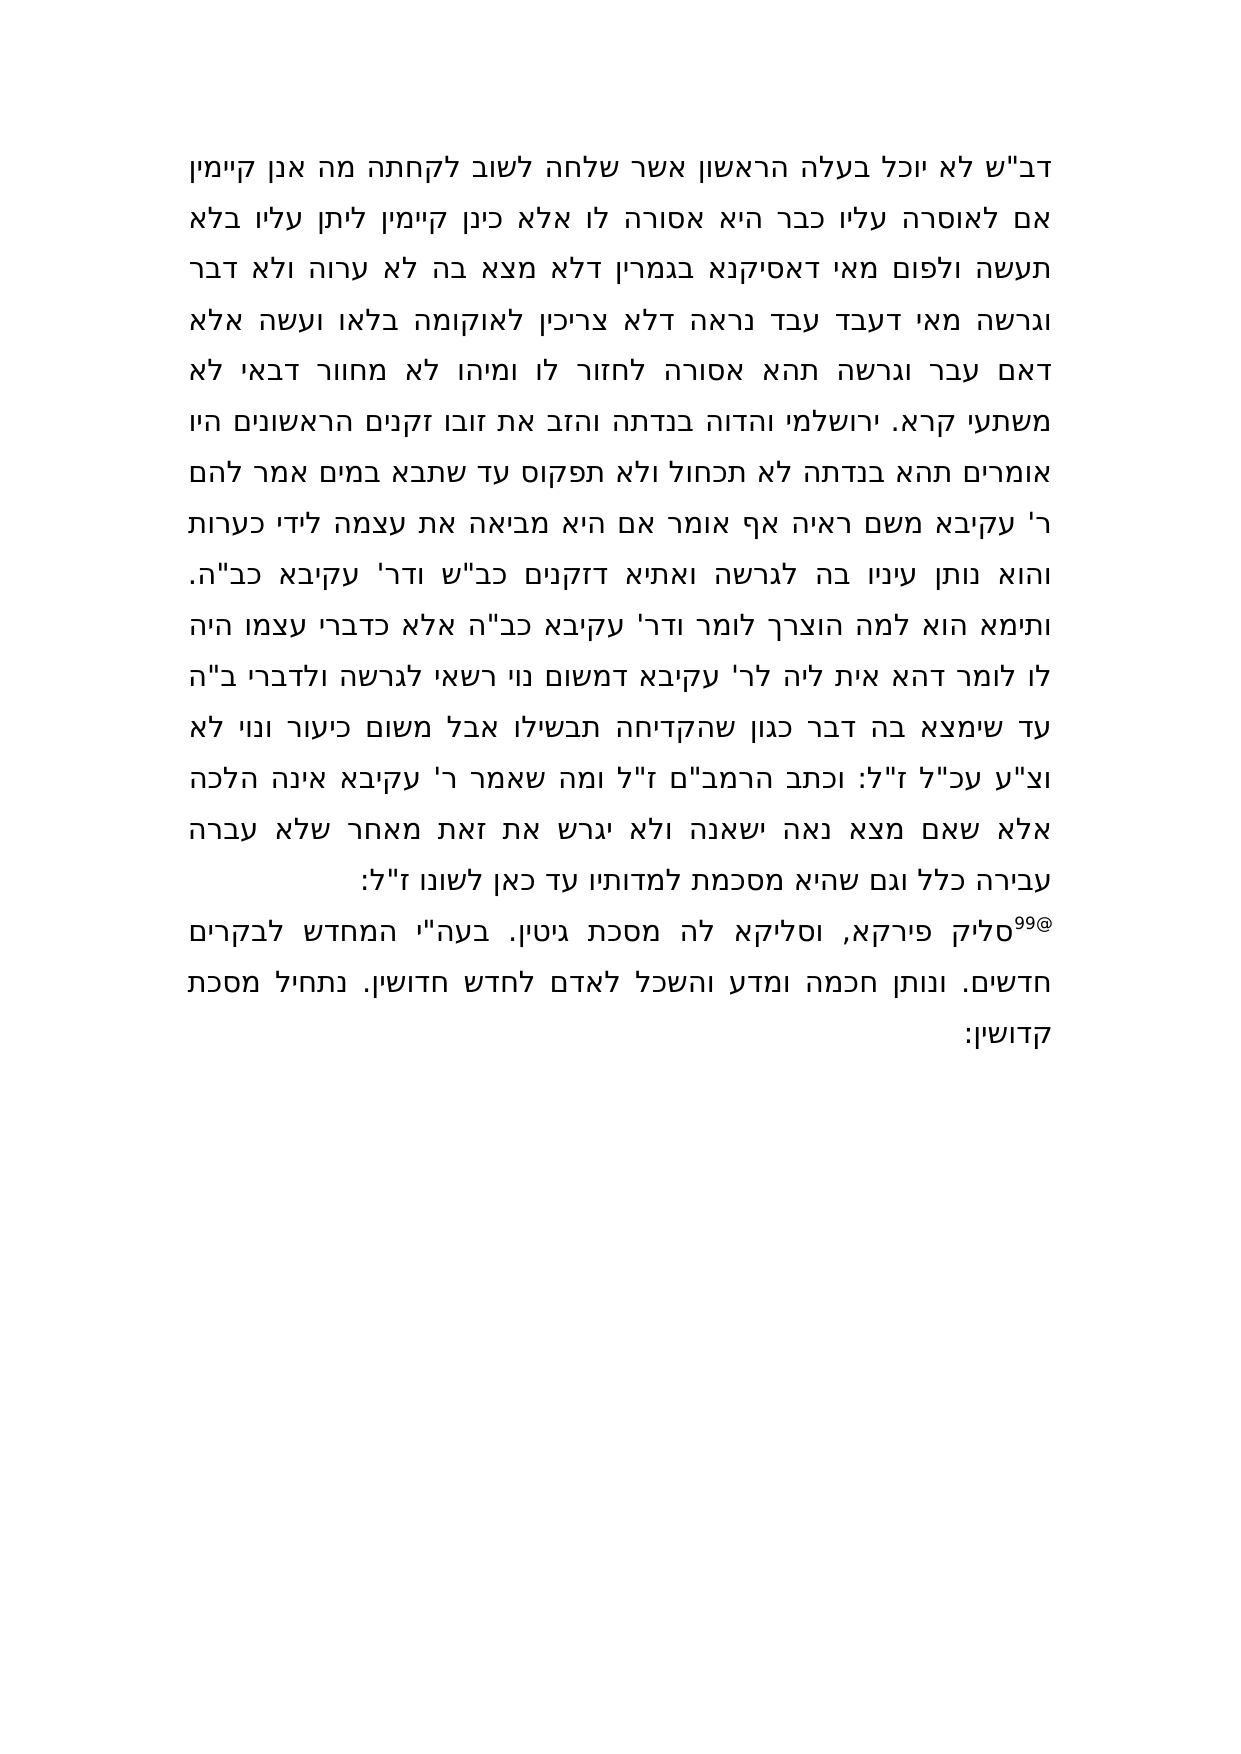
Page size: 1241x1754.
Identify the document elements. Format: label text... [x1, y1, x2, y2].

text @99סליק פירקא, וסליקא לה מסכת גיטין. בעה"י המחדש לבקרים חדשים. ונותן חכמה ומדע והשכל לאדם לחדש חדושין. נתחיל מסכת קדושין: [187, 914, 1053, 1050]
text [187, 150, 1053, 897]
